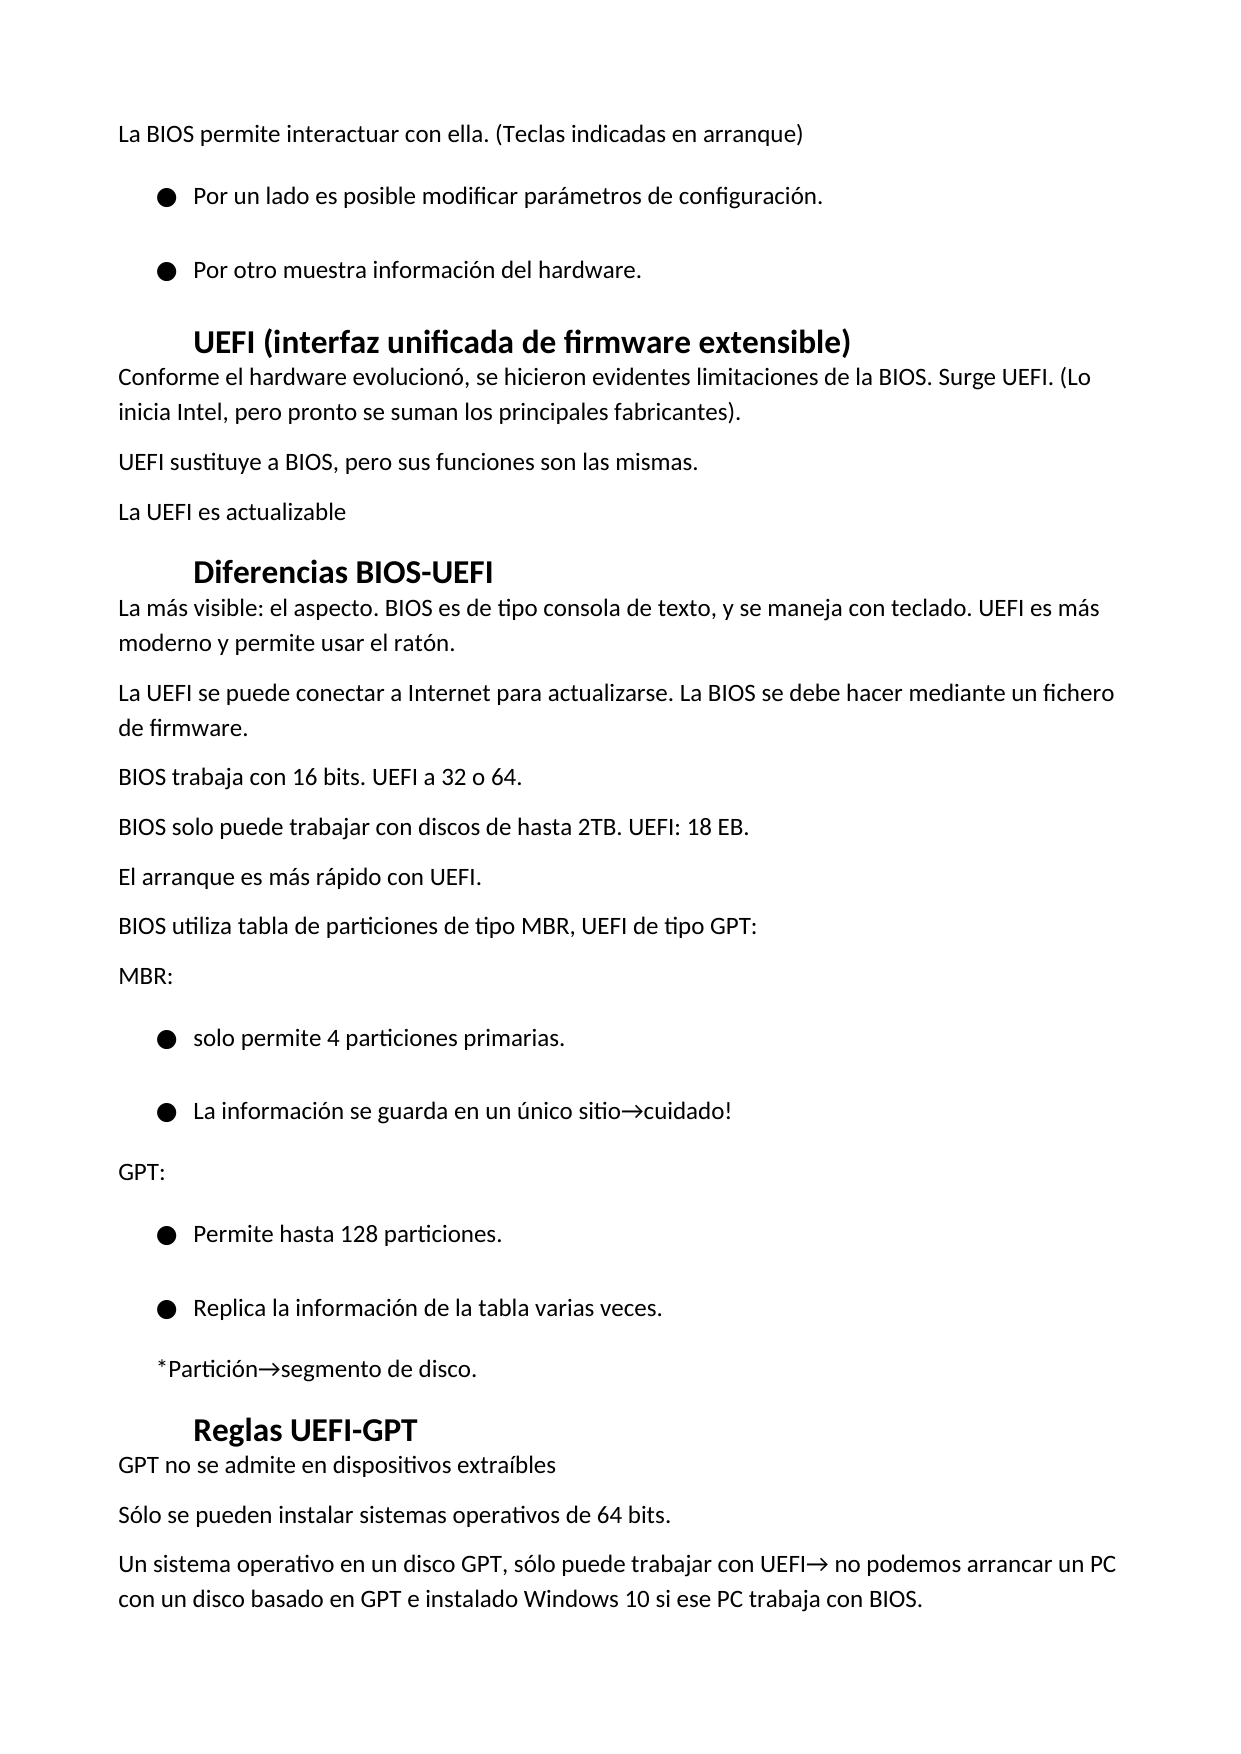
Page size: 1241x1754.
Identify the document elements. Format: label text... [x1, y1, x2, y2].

list La información se guarda en un único sitio→cuidado! [156, 1083, 1122, 1134]
text GPT: [118, 1156, 1122, 1187]
list Por un lado es posible modificar parámetros de configuración. [156, 168, 1122, 219]
text GPT no se admite en dispositivos extraíbles [118, 1449, 1122, 1480]
text BIOS solo puede trabajar con discos de hasta 2TB. UEFI: 18 EB. [118, 811, 1122, 842]
list solo permite 4 particiones primarias. [156, 1009, 1122, 1061]
text Conforme el hardware evolucionó, se hicieron evidentes limitaciones de la BIOS. Surge UEFI. (Lo inicia Intel, pero pronto se suman los principales fabricantes). [118, 362, 1122, 427]
text La más visible: el aspecto. BIOS es de tipo consola de texto, y se maneja con teclado. UEFI es más moderno y permite usar el ratón. [118, 592, 1122, 658]
text La UEFI es actualizable [118, 496, 1122, 526]
list UEFI (interfaz unificada de firmware extensible) [118, 321, 1122, 362]
text El arranque es más rápido con UEFI. [118, 861, 1122, 891]
list Diferencias BIOS-UEFI [118, 552, 1122, 592]
text BIOS utiliza tabla de particiones de tipo MBR, UEFI de tipo GPT: [118, 910, 1122, 941]
text MBR: [118, 960, 1122, 990]
text La UEFI se puede conectar a Internet para actualizarse. La BIOS se debe hacer mediante un fichero de firmware. [118, 677, 1122, 742]
list Reglas UEFI-GPT [118, 1408, 1122, 1449]
text La BIOS permite interactuar con ella. (Teclas indicadas en arranque) [118, 118, 1122, 149]
list Por otro muestra información del hardware. [156, 241, 1122, 292]
text BIOS trabaja con 16 bits. UEFI a 32 o 64. [118, 761, 1122, 792]
text *Partición→segmento de disco. [156, 1353, 1122, 1383]
text UEFI sustituye a BIOS, pero sus funciones son las mismas. [118, 446, 1122, 477]
text Sólo se pueden instalar sistemas operativos de 64 bits. [118, 1499, 1122, 1529]
list Permite hasta 128 particiones. [156, 1206, 1122, 1257]
list Replica la información de la tabla varias veces. [156, 1279, 1122, 1331]
text Un sistema operativo en un disco GPT, sólo puede trabajar con UEFI→ no podemos arrancar un PC con un disco basado en GPT e instalado Windows 10 si ese PC trabaja con BIOS. [118, 1548, 1122, 1614]
